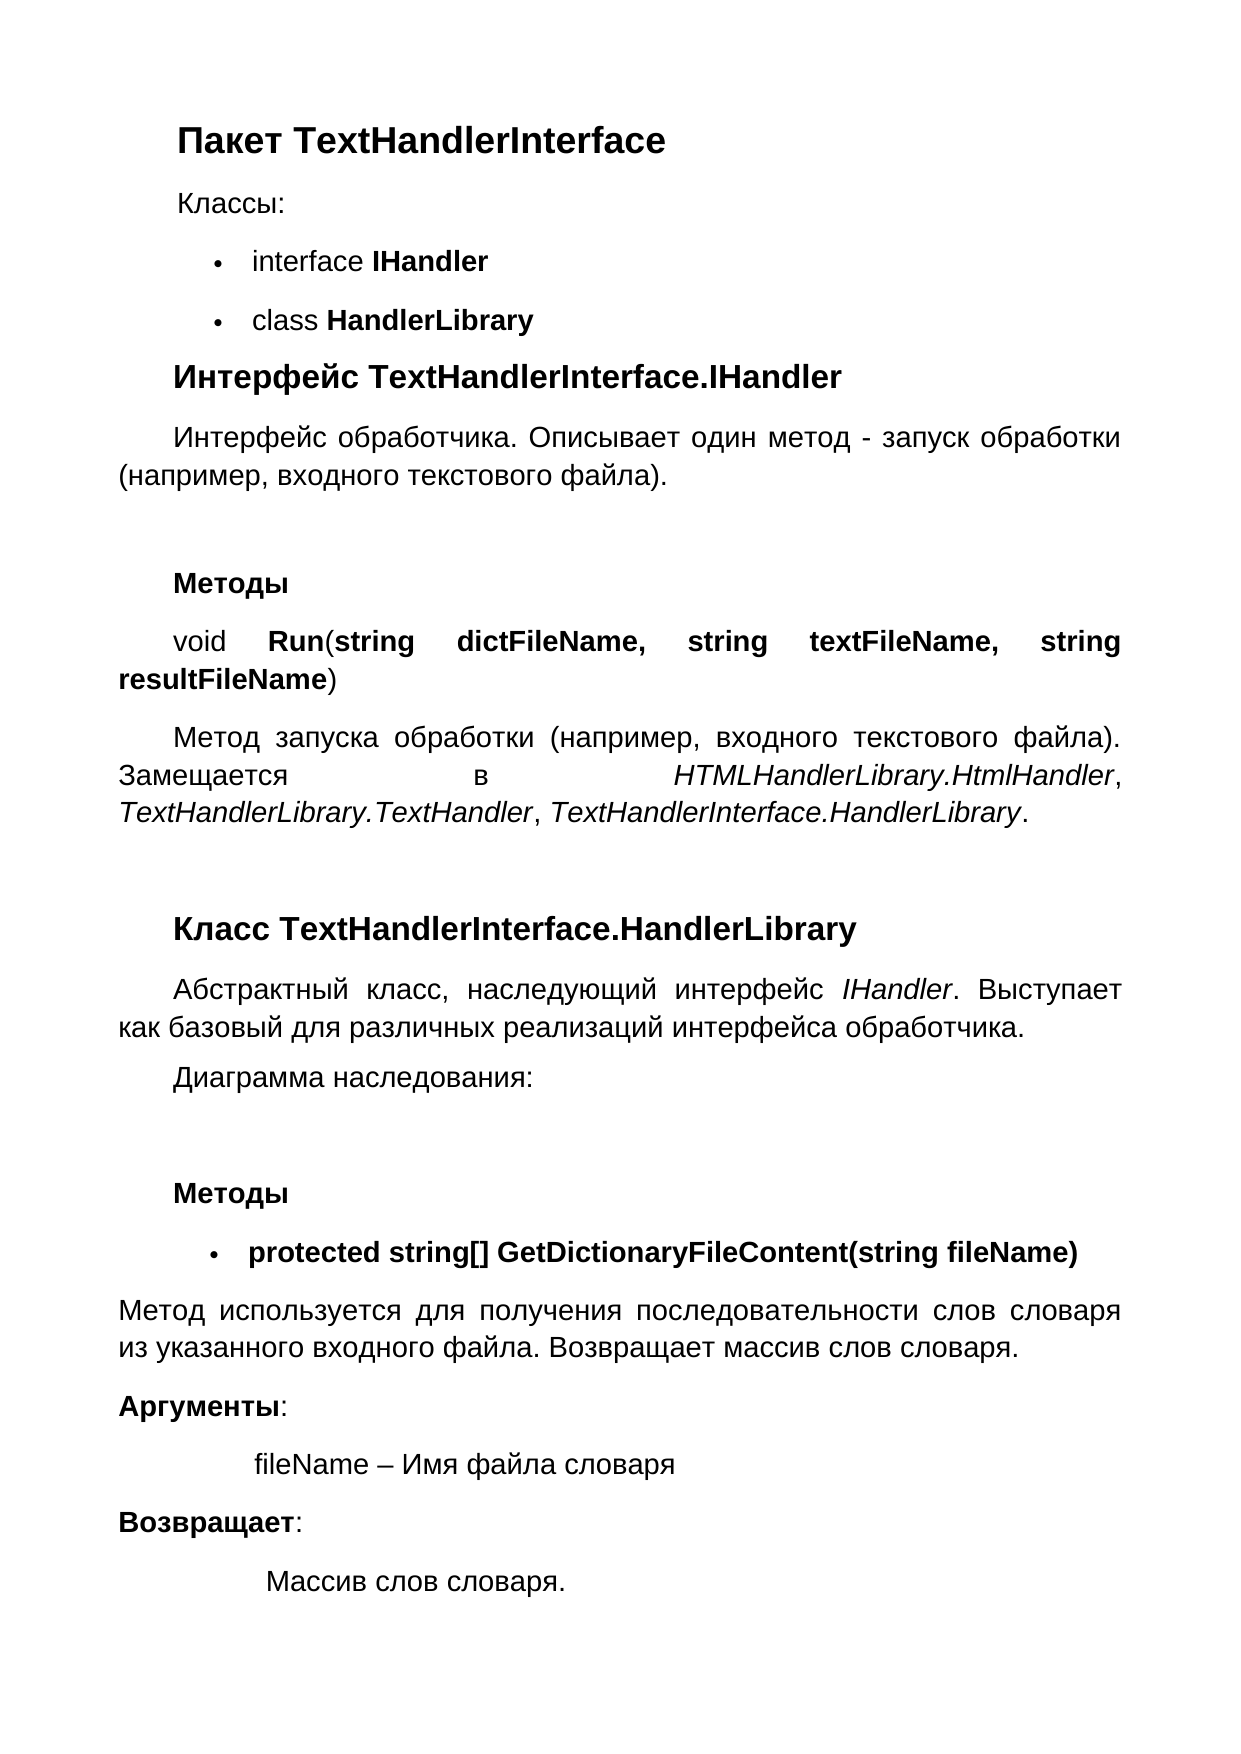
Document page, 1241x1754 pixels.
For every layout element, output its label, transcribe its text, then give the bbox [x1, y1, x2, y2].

text Метод запуска обработки (например, входного текстового файла). Замещается в HTMLHandlerLibrary.HtmlHandler, TextHandlerLibrary.TextHandler, TextHandlerInterface.HandlerLibrary. [118, 716, 1122, 829]
text Пакет TextHandlerInterface [118, 118, 1122, 161]
text Методы [118, 1172, 1122, 1210]
text fileName – Имя файла словаря [254, 1443, 1122, 1481]
text Массив слов словаря. [118, 1560, 1122, 1597]
text void Run(string dictFileName, string textFileName, string resultFileName) [118, 621, 1122, 696]
text Возвращает: [118, 1502, 1122, 1539]
text Абстрактный класс, наследующий интерфейс IHandler. Выступает как базовый для различных реализаций интерфейса обработчика. [118, 968, 1122, 1043]
text Интерфейс обработчика. Описывает один метод - запуск обработки (например, входного текстового файла). [118, 416, 1122, 491]
list protected string[] GetDictionaryFileContent(string fileName) [210, 1231, 1122, 1268]
list interface IHandler [214, 240, 1122, 278]
text Аргументы: [118, 1385, 1122, 1422]
text Интерфейс TextHandlerInterface.IHandler [118, 357, 1122, 396]
text Метод используется для получения последовательности слов словаря из указанного входного файла. Возвращает массив слов словаря. [118, 1289, 1122, 1364]
text Методы [118, 562, 1122, 600]
text Диаграмма наследования: [118, 1056, 1122, 1093]
text Класс TextHandlerInterface.HandlerLibrary [118, 909, 1122, 947]
text Классы: [118, 182, 1122, 219]
list class HandlerLibrary [214, 299, 1122, 336]
